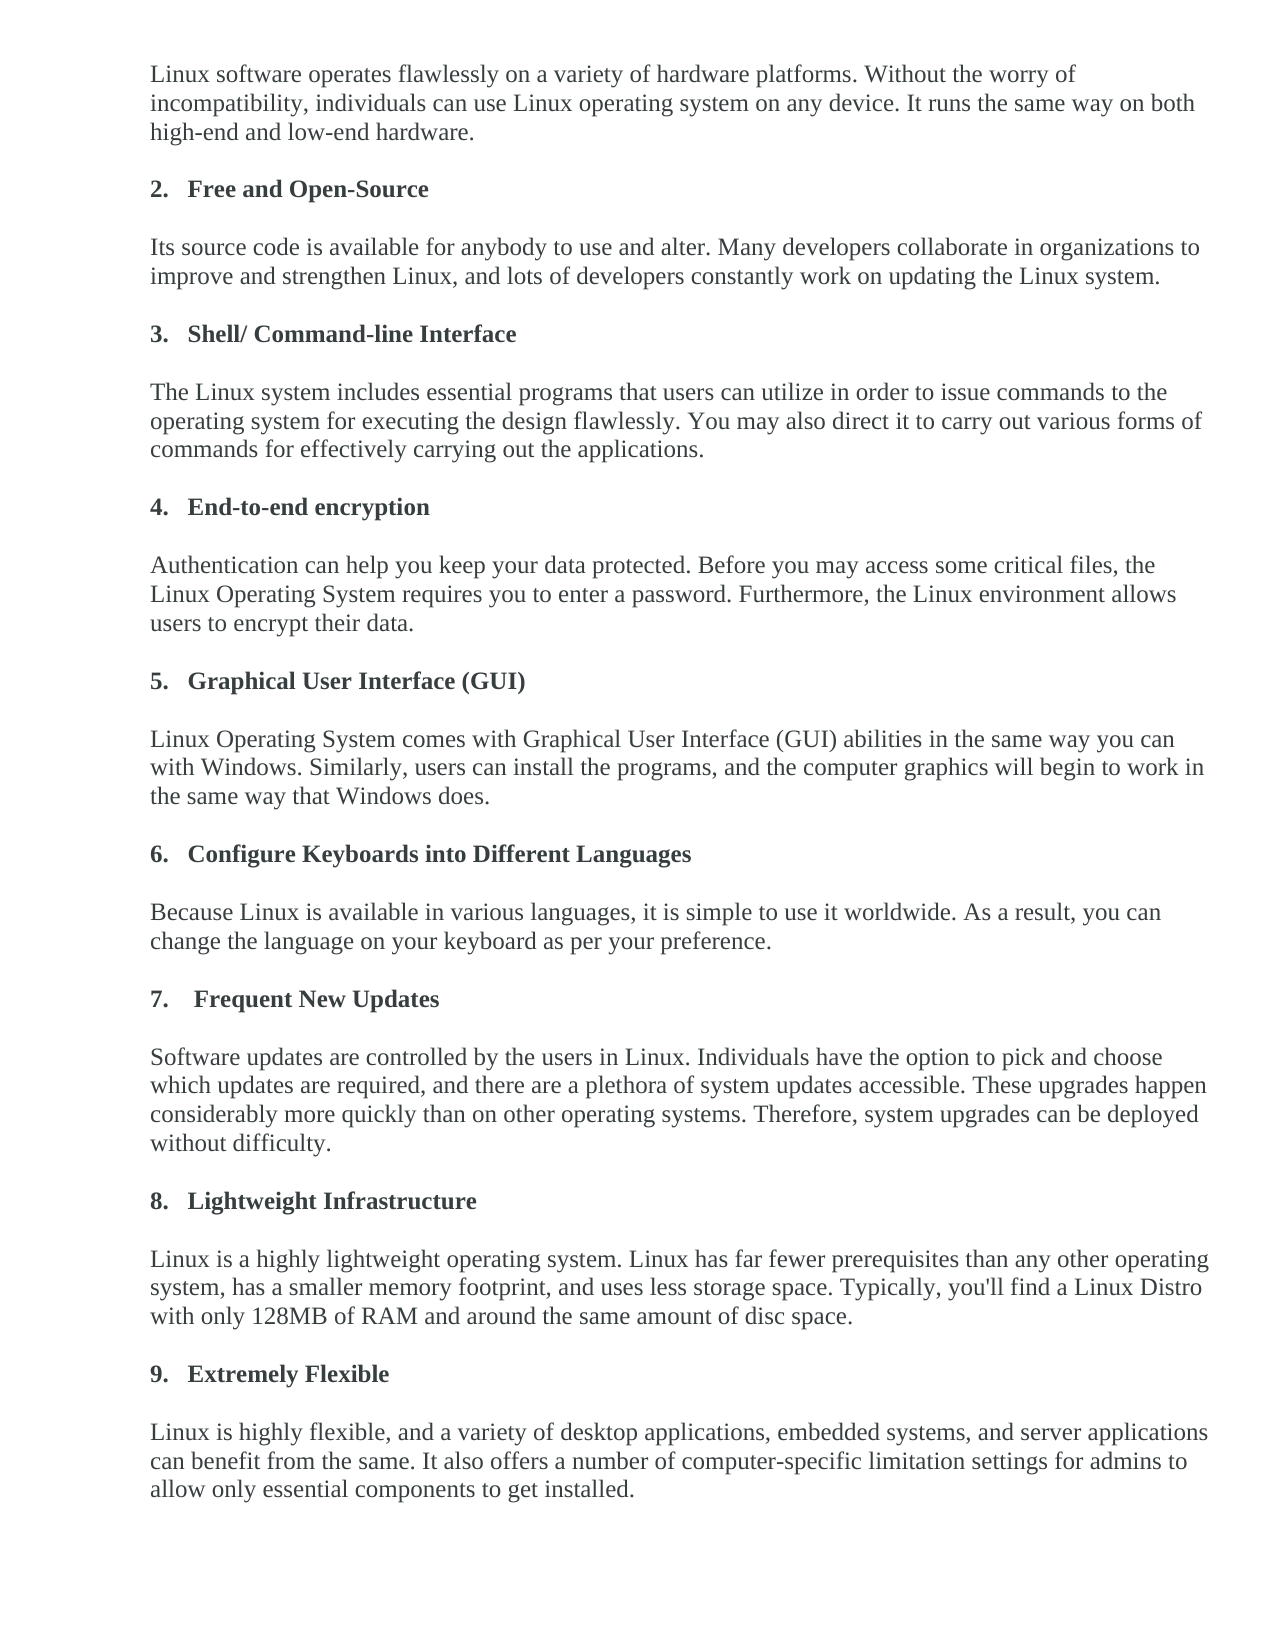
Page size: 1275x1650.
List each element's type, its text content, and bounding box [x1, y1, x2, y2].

text 3. Shell/ Command-line Interface [150, 319, 1216, 348]
text 2. Free and Open-Source [150, 174, 1216, 203]
text 5. Graphical User Interface (GUI) [150, 666, 1216, 694]
text 6. Configure Keyboards into Different Languages [150, 839, 1216, 868]
text Authentication can help you keep your data protected. Before you may access some critical files, the Linux Operating System requires you to enter a password. Furthermore, the Linux environment allows users to encrypt their data. [150, 550, 1216, 637]
text Linux software operates flawlessly on a variety of hardware platforms. Without the worry of incompatibility, individuals can use Linux operating system on any device. It runs the same way on both high-end and low-end hardware. [150, 59, 1216, 145]
text The Linux system includes essential programs that users can utilize in order to issue commands to the operating system for executing the design flawlessly. You may also direct it to carry out various forms of commands for effectively carrying out the applications. [150, 377, 1216, 463]
text Its source code is available for anybody to use and alter. Many developers collaborate in organizations to improve and strengthen Linux, and lots of developers constantly work on updating the Linux system. [150, 232, 1216, 290]
text Linux is a highly lightweight operating system. Linux has far fewer prerequisites than any other operating system, has a smaller memory footprint, and uses less storage space. Typically, you'll find a Linux Distro with only 128MB of RAM and around the same amount of disc space. [150, 1244, 1216, 1330]
text Software updates are controlled by the users in Linux. Individuals have the option to pick and choose which updates are required, and there are a plethora of system updates accessible. These upgrades happen considerably more quickly than on other operating systems. Therefore, system upgrades can be deployed without difficulty. [150, 1042, 1216, 1157]
text 7. Frequent New Updates [150, 984, 1216, 1012]
text Because Linux is available in various languages, it is simple to use it worldwide. As a result, you can change the language on your keyboard as per your preference. [150, 897, 1216, 954]
text Linux Operating System comes with Graphical User Interface (GUI) abilities in the same way you can with Windows. Similarly, users can install the programs, and the computer graphics will begin to work in the same way that Windows does. [150, 724, 1216, 810]
text 4. End-to-end encryption [150, 492, 1216, 521]
text 8. Lightweight Infrastructure [150, 1186, 1216, 1214]
text 9. Extremely Flexible [150, 1359, 1216, 1388]
text Linux is highly flexible, and a variety of desktop applications, embedded systems, and server applications can benefit from the same. It also offers a number of computer-specific limitation settings for admins to allow only essential components to get installed. [150, 1417, 1216, 1503]
